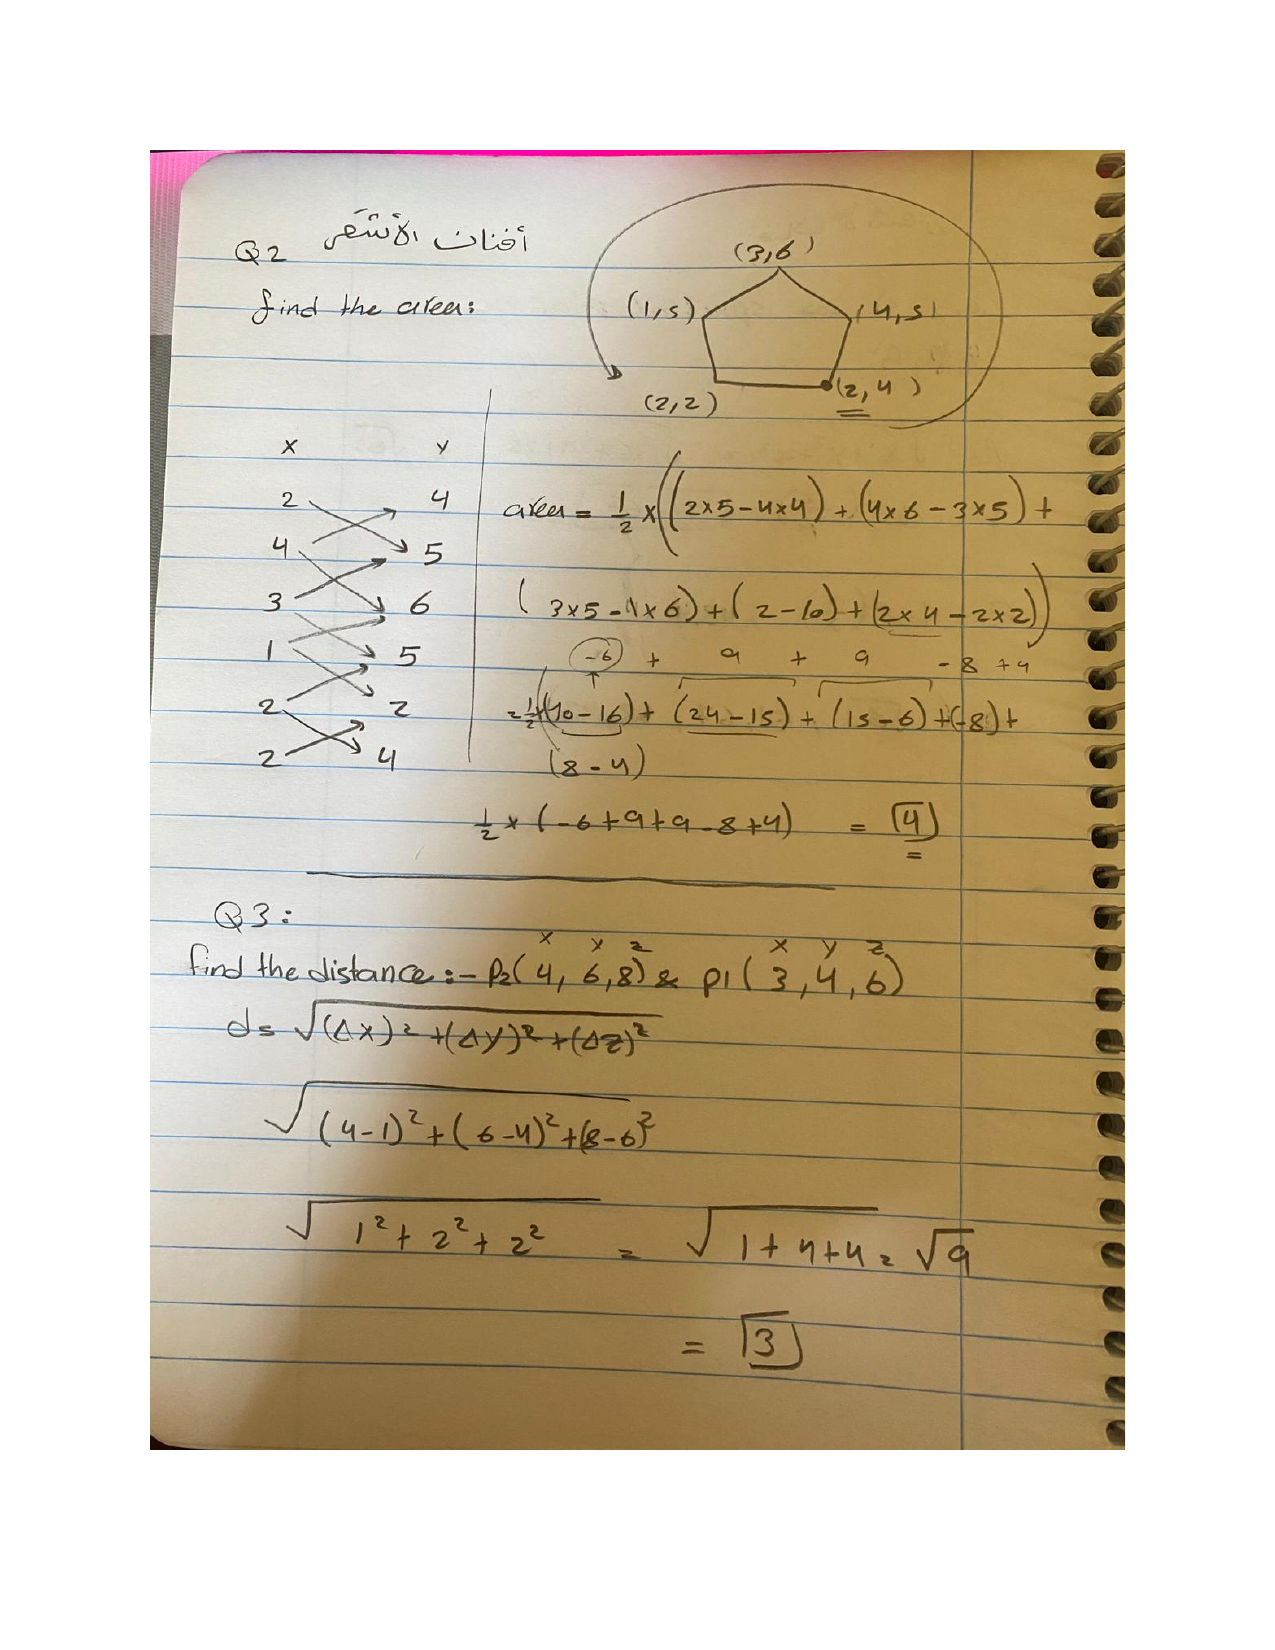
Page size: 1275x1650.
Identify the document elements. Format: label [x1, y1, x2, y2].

picture [150, 150, 1125, 1450]
